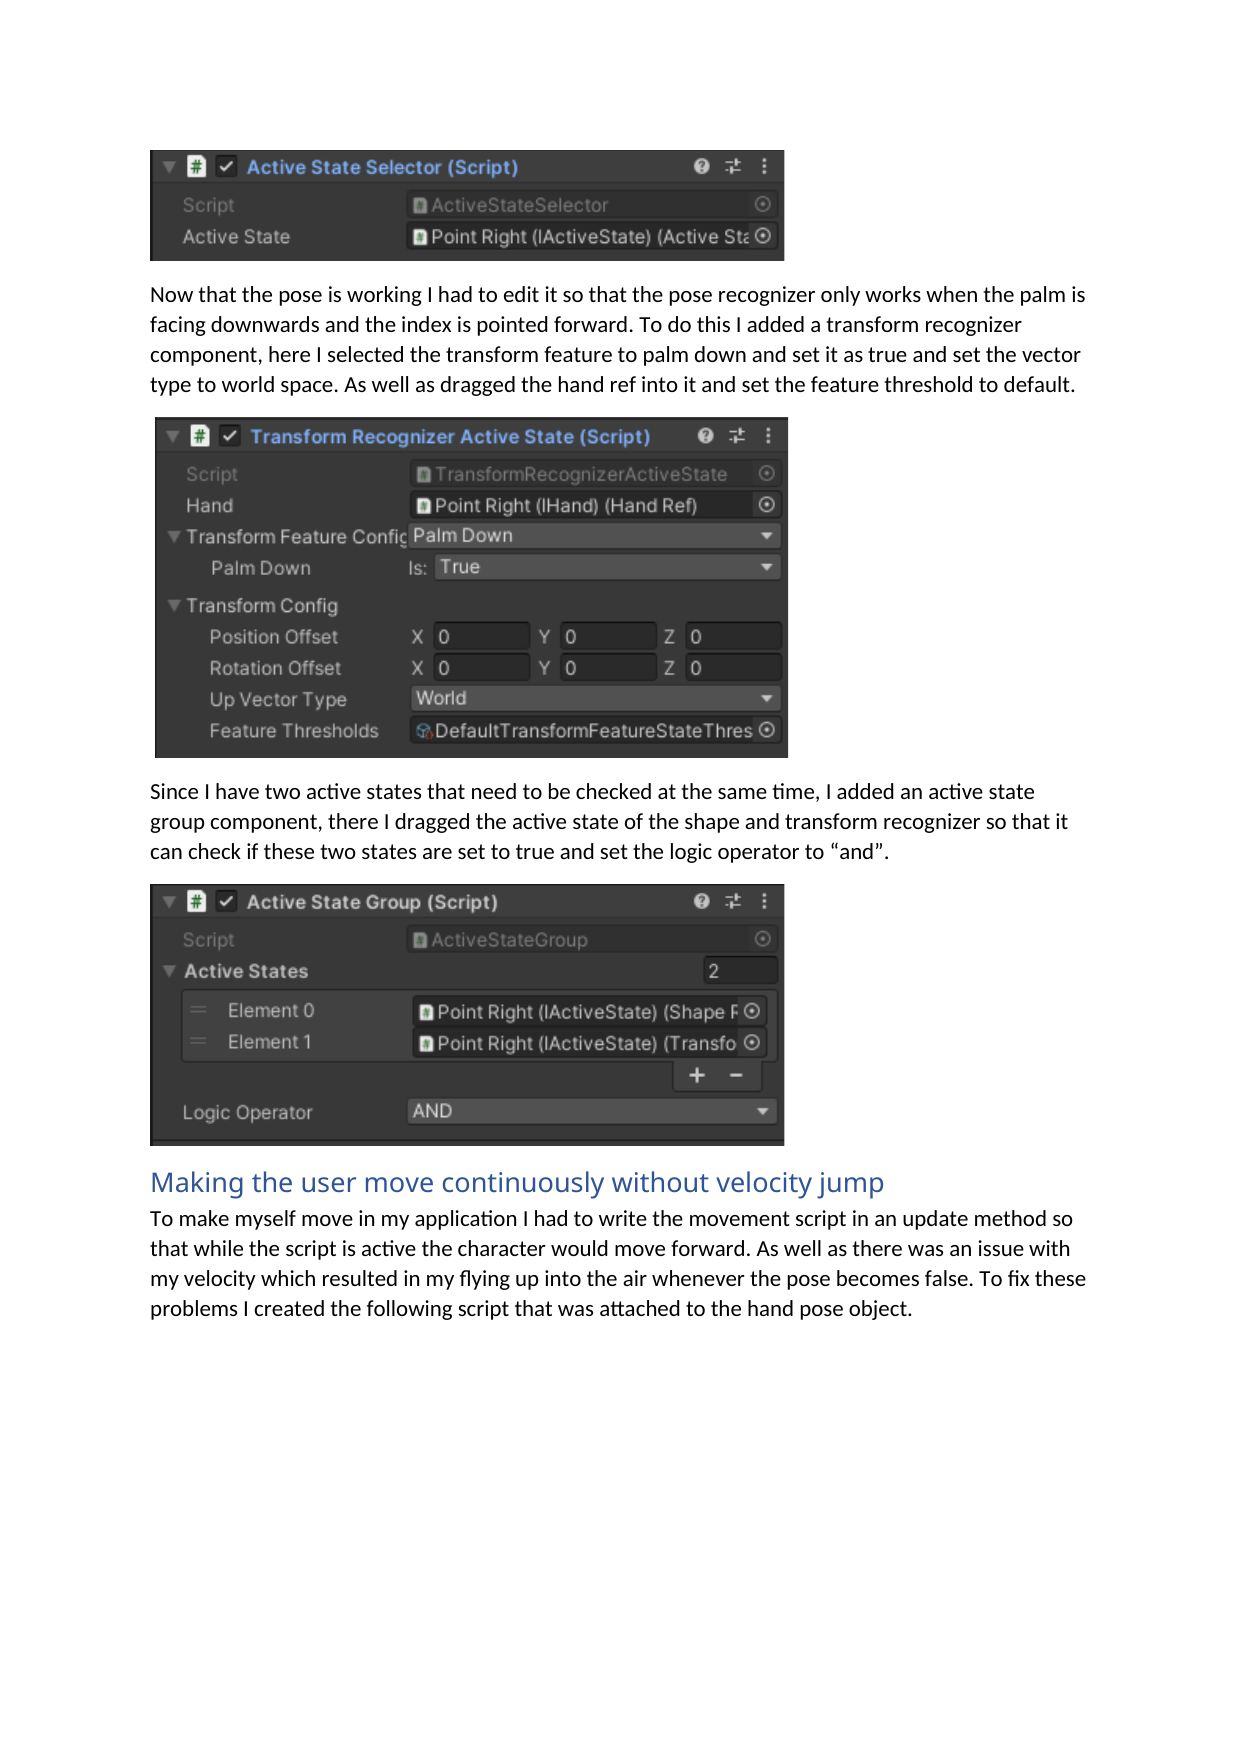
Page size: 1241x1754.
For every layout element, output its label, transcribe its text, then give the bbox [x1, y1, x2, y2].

text Since I have two active states that need to be checked at the same time, I added an active state group component, there I dragged the active state of the shape and transform recognizer so that it can check if these two states are set to true and set the logic operator to “and”. [150, 777, 1090, 865]
picture [150, 884, 785, 1146]
picture [150, 150, 785, 261]
text To make myself move in my application I had to write the movement script in an update method so that while the script is active the character would move forward. As well as there was an issue with my velocity which resulted in my flying up into the air whenever the pose becomes false. To fix these problems I created the following script that was attached to the hand pose object. [150, 1204, 1090, 1322]
picture [155, 417, 789, 758]
text Now that the pose is working I had to edit it so that the pose recognizer only works when the palm is facing downwards and the index is pointed forward. To do this I added a transform recognizer component, here I selected the transform feature to palm down and set it as true and set the vector type to world space. As well as dragged the hand ref into it and set the feature threshold to default. [150, 280, 1090, 398]
subtitle Making the user move continuously without velocity jump [150, 1164, 1090, 1201]
